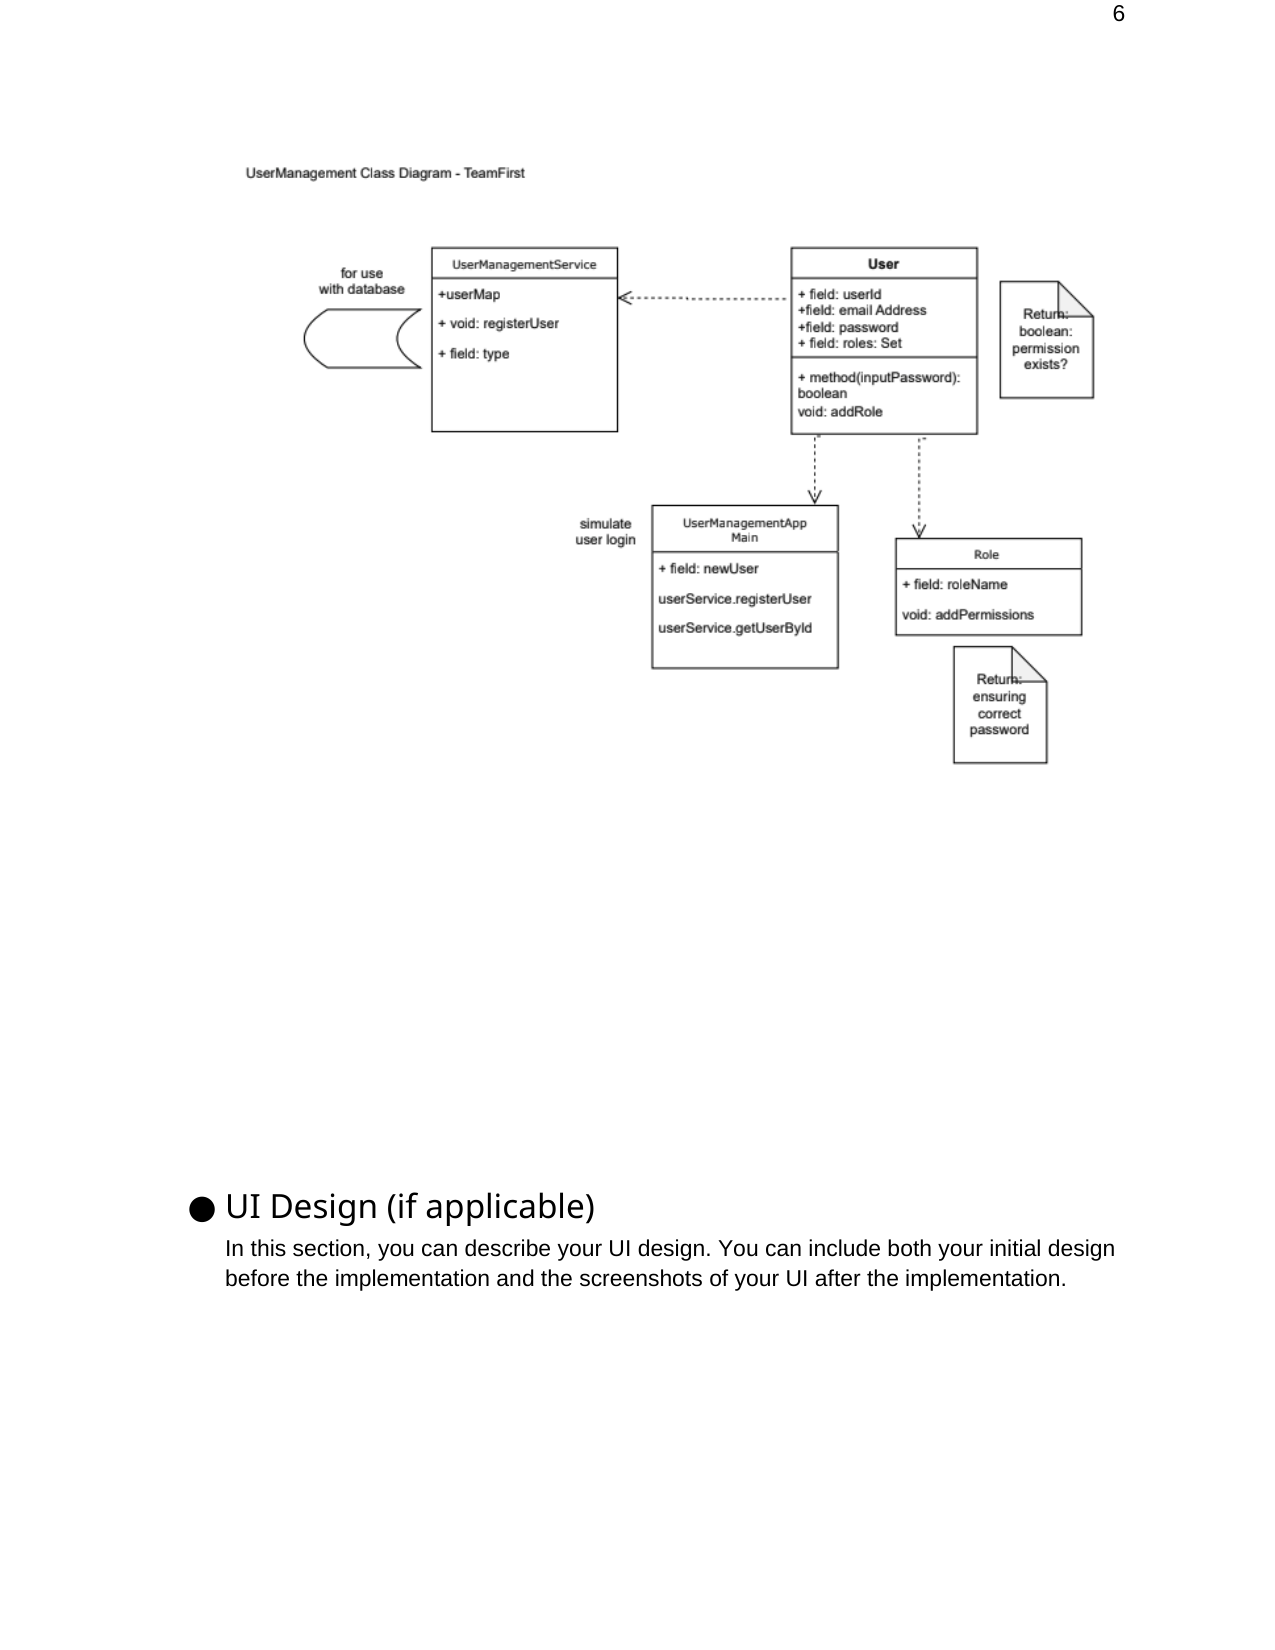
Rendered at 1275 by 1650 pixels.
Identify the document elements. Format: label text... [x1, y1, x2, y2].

picture [225, 150, 1200, 857]
text In this section, you can describe your UI design. You can include both your initial design before the implementation and the screenshots of your UI after the implementation. [225, 1235, 1125, 1292]
subtitle UI Design (if applicable) [187, 1183, 1125, 1228]
